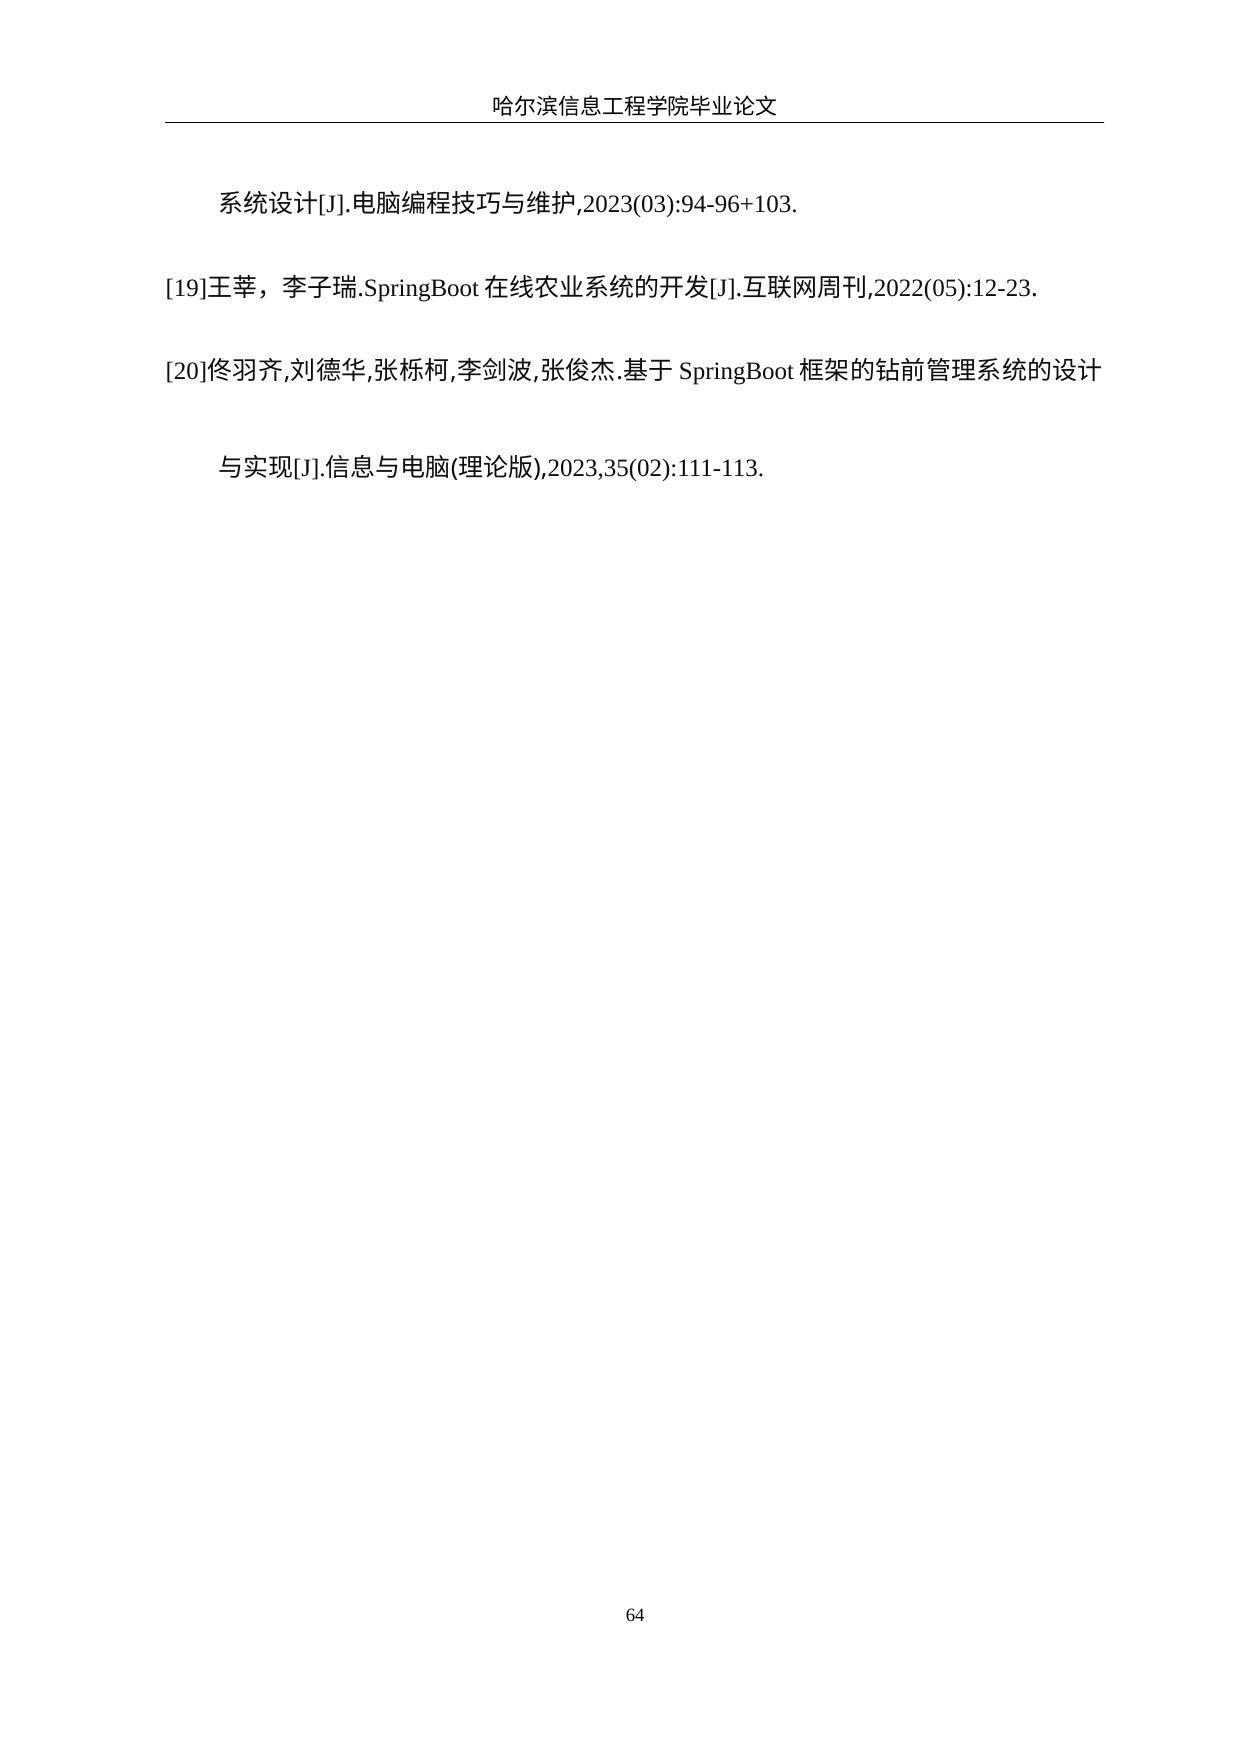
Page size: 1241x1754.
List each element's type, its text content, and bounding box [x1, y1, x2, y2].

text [165, 169, 1104, 234]
text [19]王莘，李子瑞.SpringBoot在线农业系统的开发[J].互联网周刊,2022(05):12-23. [165, 253, 1104, 318]
text [20]佟羽齐,刘德华,张栎柯,李剑波,张俊杰.基于SpringBoot框架的钻前管理系统的设计与实现[J].信息与电脑(理论版),2023,35(02):111-113. [165, 336, 1104, 498]
